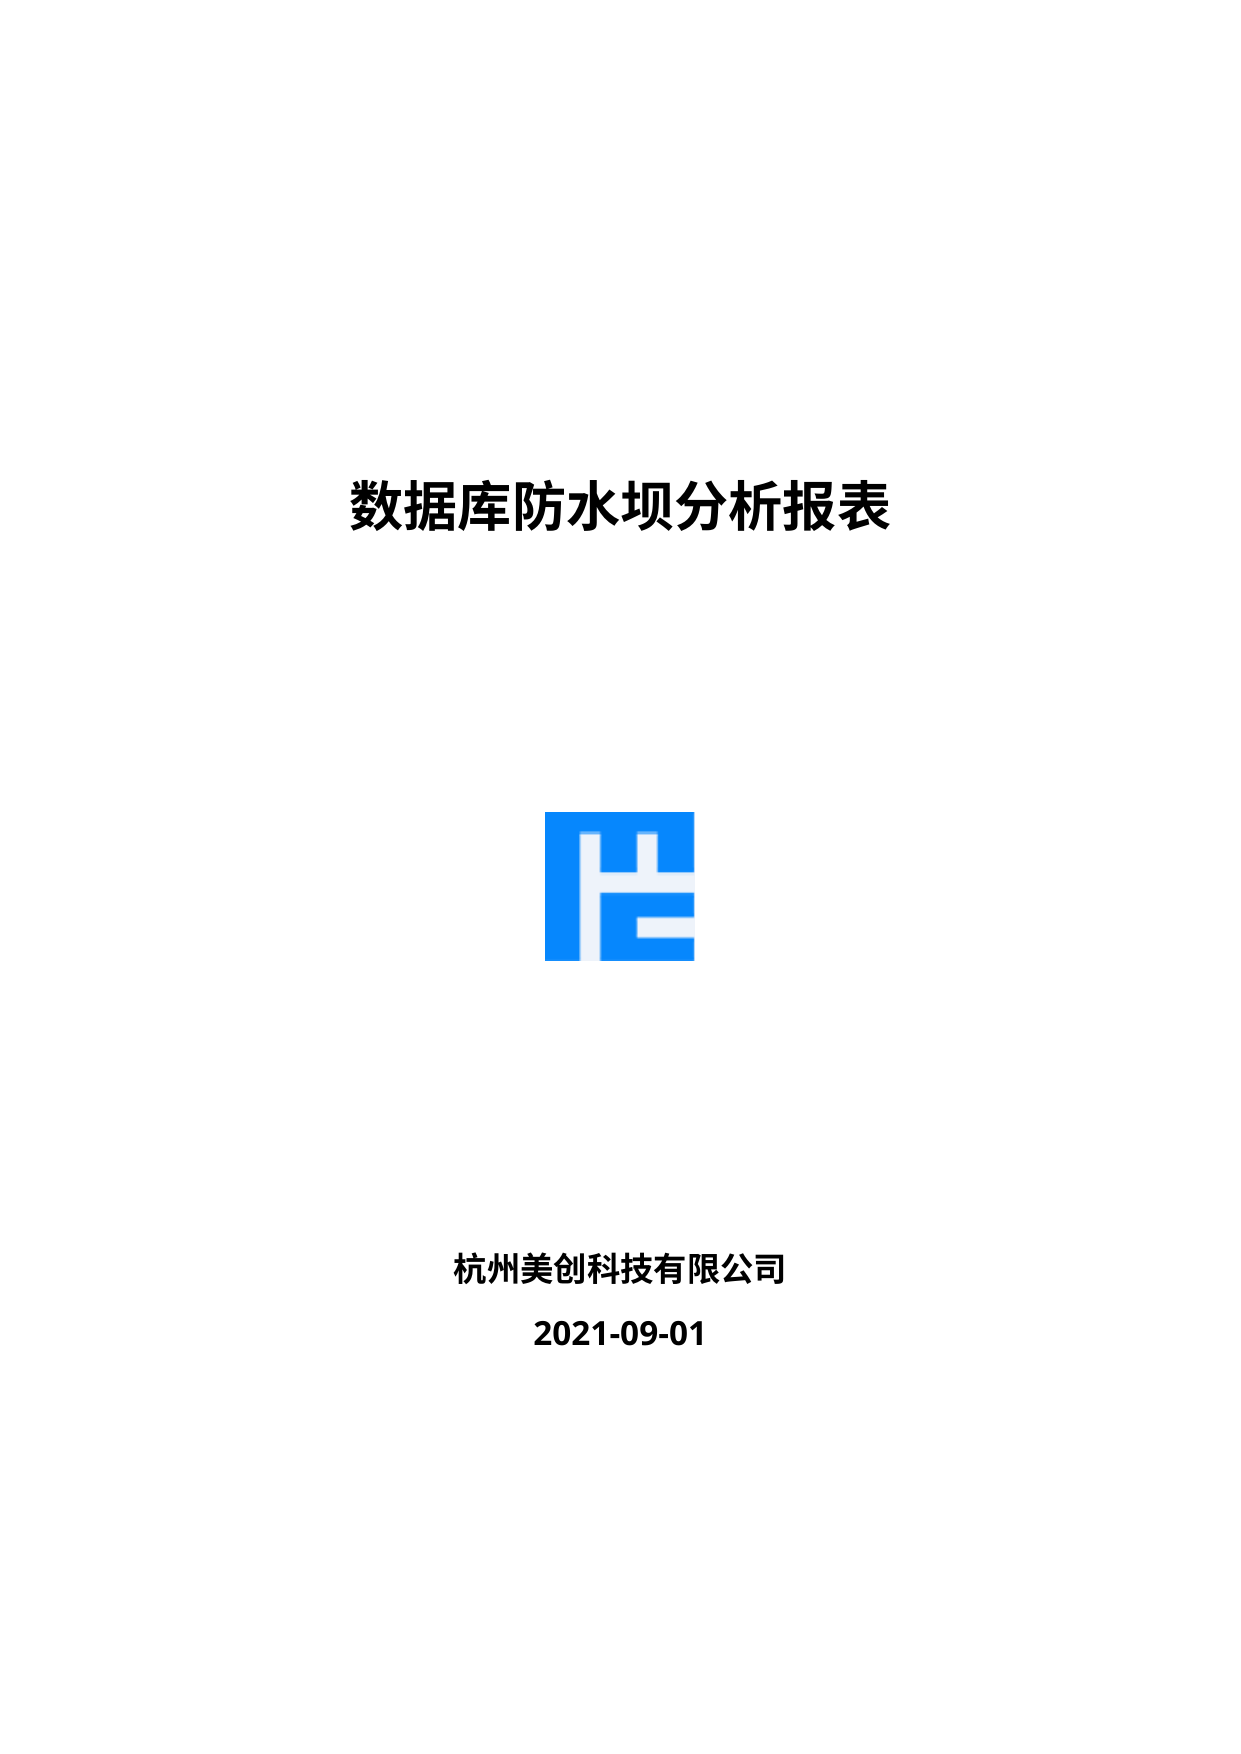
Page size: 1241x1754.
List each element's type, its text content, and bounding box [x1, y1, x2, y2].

text 数据库防水坝分析报表 [187, 454, 1053, 552]
text 杭州美创科技有限公司 [187, 1234, 1053, 1299]
text 2021-09-01 [187, 1299, 1053, 1364]
picture [545, 812, 695, 961]
